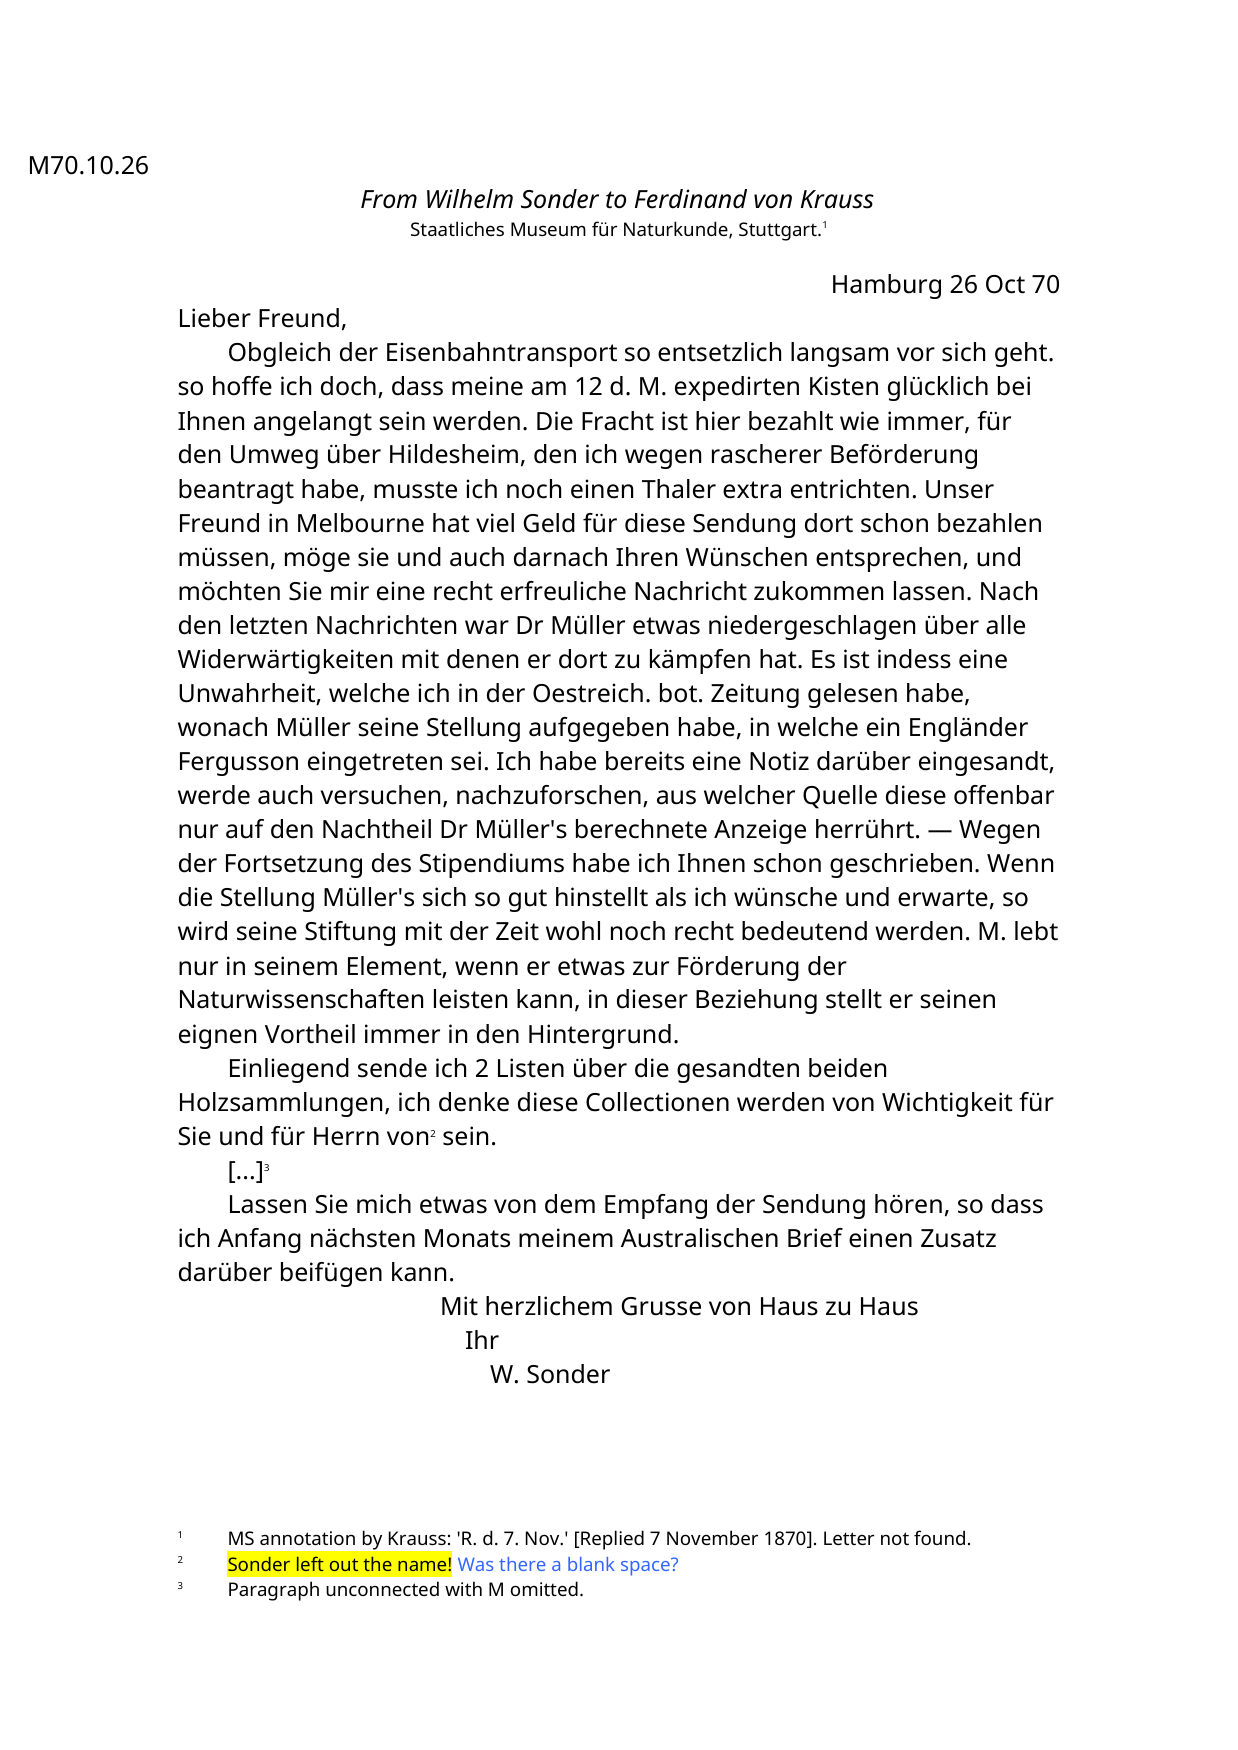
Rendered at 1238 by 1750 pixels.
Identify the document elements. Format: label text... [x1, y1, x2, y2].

text Staatliches Museum für Naturkunde, Stuttgart. [177, 216, 1060, 241]
text Mit herzlichem Grusse von Haus zu Haus [440, 1289, 1060, 1323]
text W. Sonder [440, 1357, 1060, 1391]
text Obgleich der Eisenbahntransport so entsetzlich langsam vor sich geht. so hoffe ich doch, dass meine am 12 d. M. expedirten Kisten glücklich bei Ihnen angelangt sein werden. Die Fracht ist hier bezahlt wie immer, für den Umweg über Hildesheim, den ich wegen rascherer Beförderung beantragt habe, musste ich noch einen Thaler extra entrichten. Unser Freund in Melbourne hat viel Geld für diese Sendung dort schon bezahlen müssen, möge sie und auch darnach Ihren Wünschen entsprechen, und möchten Sie mir eine recht erfreuliche Nachricht zukommen lassen. Nach den letzten Nachrichten war Dr Müller etwas niedergeschlagen über alle Widerwärtigkeiten mit denen er dort zu kämpfen hat. Es ist indess eine Unwahrheit, welche ich in der Oestreich. bot. Zeitung gelesen habe, wonach Müller seine Stellung aufgegeben habe, in welche ein Engländer Fergusson eingetreten sei. Ich habe bereits eine Notiz darüber eingesandt, werde auch versuchen, nachzuforschen, aus welcher Quelle diese offenbar nur auf den Nachtheil Dr Müller's berechnete Anzeige herrührt. — Wegen der Fortsetzung des Stipendiums habe ich Ihnen schon geschrieben. Wenn die Stellung Müller's sich so gut hinstellt als ich wünsche und erwarte, so wird seine Stiftung mit der Zeit wohl noch recht bedeutend werden. M. lebt nur in seinem Element, wenn er etwas zur Förderung der Naturwissenschaften leisten kann, in dieser Beziehung stellt er seinen eignen Vortheil immer in den Hintergrund. [177, 335, 1060, 1050]
text Einliegend sende ich 2 Listen über die gesandten beiden Holzsammlungen, ich denke diese Collectionen werden von Wichtigkeit für Sie und für Herrn von sein. [177, 1050, 1060, 1152]
text M70.10.26 [27, 148, 1060, 182]
text Lassen Sie mich etwas von dem Empfang der Sendung hören, so dass ich Anfang nächsten Monats meinem Australischen Brief einen Zusatz darüber beifügen kann. [177, 1187, 1060, 1289]
text [...] [177, 1152, 1060, 1187]
text Lieber Freund, [177, 301, 1060, 335]
text Ihr [440, 1323, 1060, 1357]
text From Wilhelm Sonder to Ferdinand von Krauss [177, 182, 1060, 216]
text Hamburg 26 Oct 70 [177, 267, 1060, 301]
